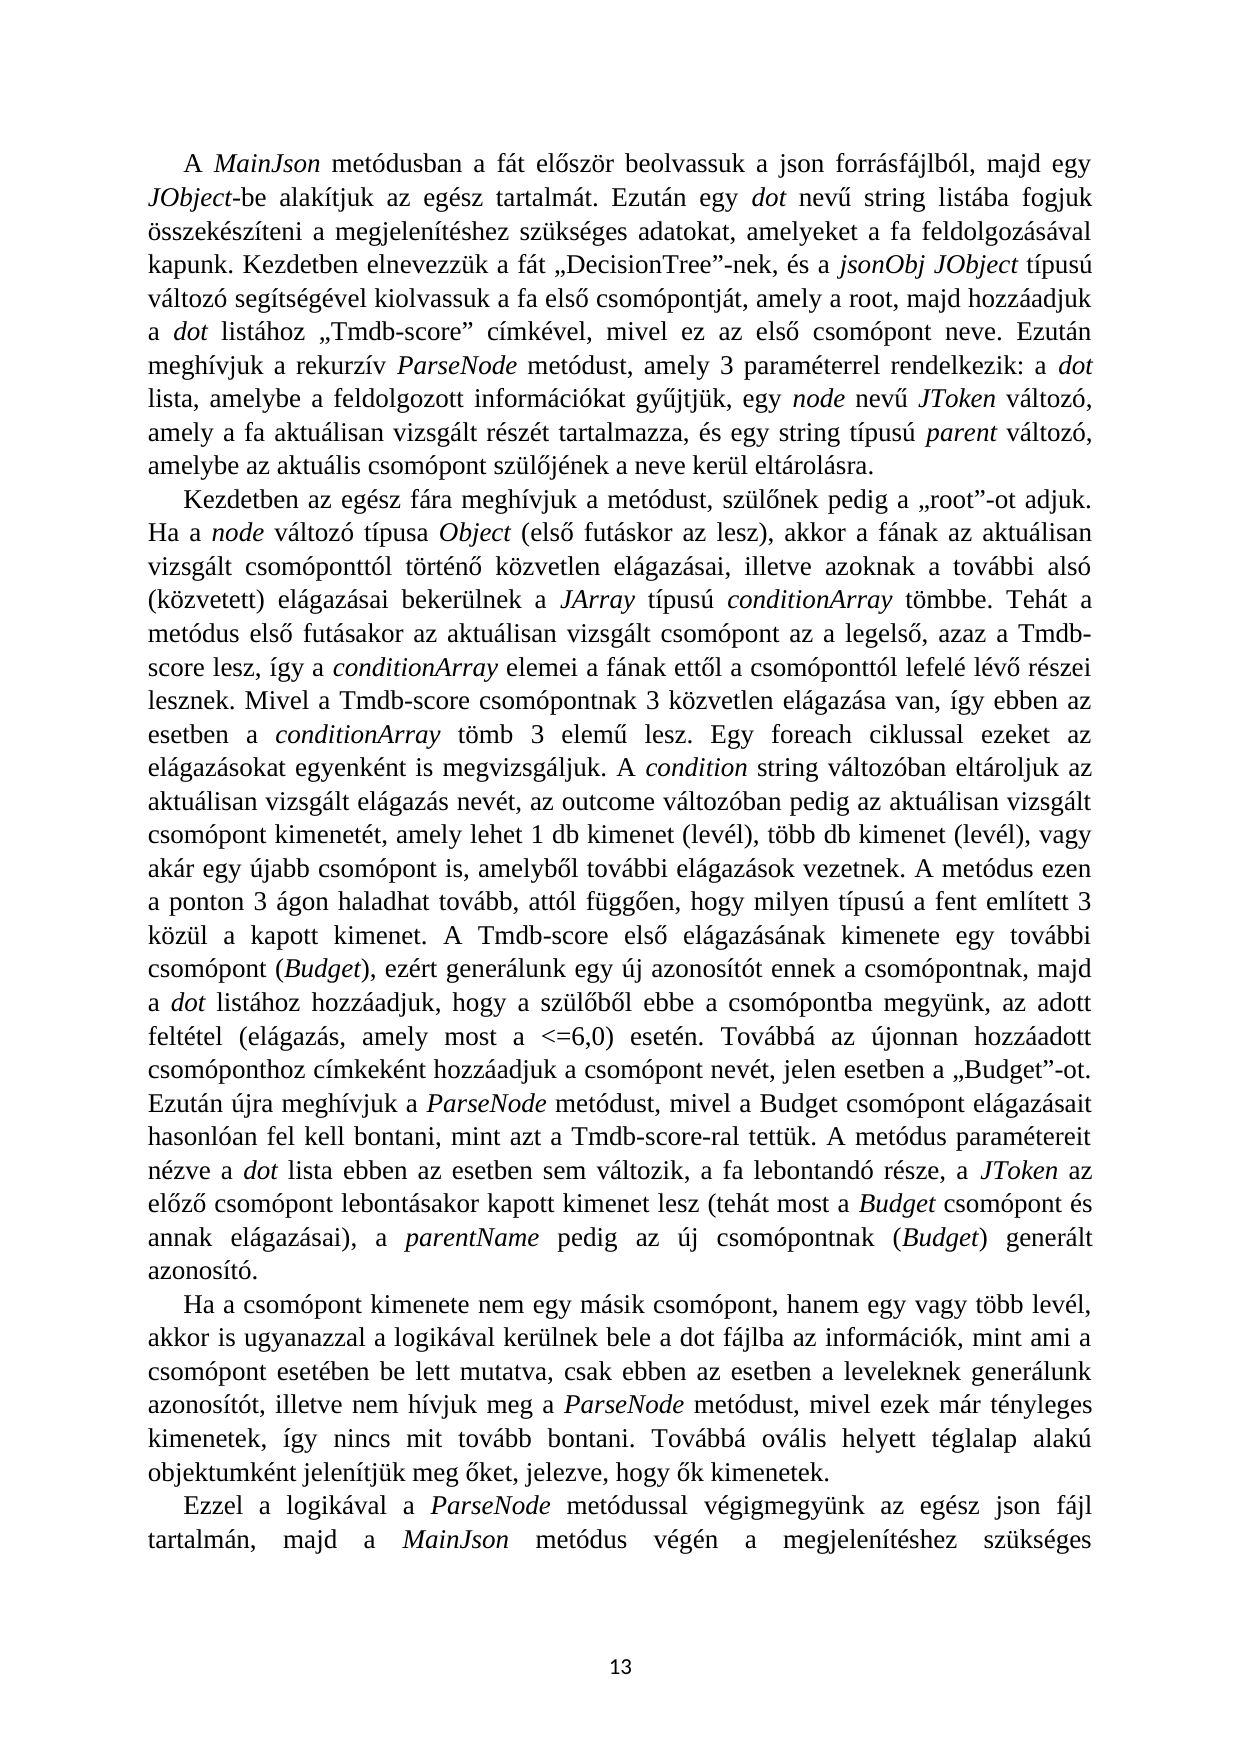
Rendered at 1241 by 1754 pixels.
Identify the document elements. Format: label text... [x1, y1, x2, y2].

text Ha a csomópont kimenete nem egy másik csomópont, hanem egy vagy több levél, akkor is ugyanazzal a logikával kerülnek bele a dot fájlba az információk, mint ami a csomópont esetében be lett mutatva, csak ebben az esetben a leveleknek generálunk azonosítót, illetve nem hívjuk meg a ParseNode metódust, mivel ezek már tényleges kimenetek, így nincs mit tovább bontani. Továbbá ovális helyett téglalap alakú objektumként jelenítjük meg őket, jelezve, hogy ők kimenetek. [148, 1288, 1093, 1487]
text Kezdetben az egész fára meghívjuk a metódust, szülőnek pedig a „root”-ot adjuk. Ha a node változó típusa Object (első futáskor az lesz), akkor a fának az aktuálisan vizsgált csomóponttól történő közvetlen elágazásai, illetve azoknak a további alsó (közvetett) elágazásai bekerülnek a JArray típusú conditionArray tömbbe. Tehát a metódus első futásakor az aktuálisan vizsgált csomópont az a legelső, azaz a Tmdb-score lesz, így a conditionArray elemei a fának ettől a csomóponttól lefelé lévő részei lesznek. Mivel a Tmdb-score csomópontnak 3 közvetlen elágazása van, így ebben az esetben a conditionArray tömb 3 elemű lesz. Egy foreach ciklussal ezeket az elágazásokat egyenként is megvizsgáljuk. A condition string változóban eltároljuk az aktuálisan vizsgált elágazás nevét, az outcome változóban pedig az aktuálisan vizsgált csomópont kimenetét, amely lehet 1 db kimenet (levél), több db kimenet (levél), vagy akár egy újabb csomópont is, amelyből további elágazások vezetnek. A metódus ezen a ponton 3 ágon haladhat tovább, attól függően, hogy milyen típusú a fent említett 3 közül a kapott kimenet. A Tmdb-score első elágazásának kimenete egy további csomópont (Budget), ezért generálunk egy új azonosítót ennek a csomópontnak, majd a dot listához hozzáadjuk, hogy a szülőből ebbe a csomópontba megyünk, az adott feltétel (elágazás, amely most a <=6,0) esetén. Továbbá az újonnan hozzáadott csomóponthoz címkeként hozzáadjuk a csomópont nevét, jelen esetben a „Budget”-ot. Ezután újra meghívjuk a ParseNode metódust, mivel a Budget csomópont elágazásait hasonlóan fel kell bontani, mint azt a Tmdb-score-ral tettük. A metódus paramétereit nézve a dot lista ebben az esetben sem változik, a fa lebontandó része, a JToken az előző csomópont lebontásakor kapott kimenet lesz (tehát most a Budget csomópont és annak elágazásai), a parentName pedig az új csomópontnak (Budget) generált azonosító. [148, 483, 1093, 1286]
